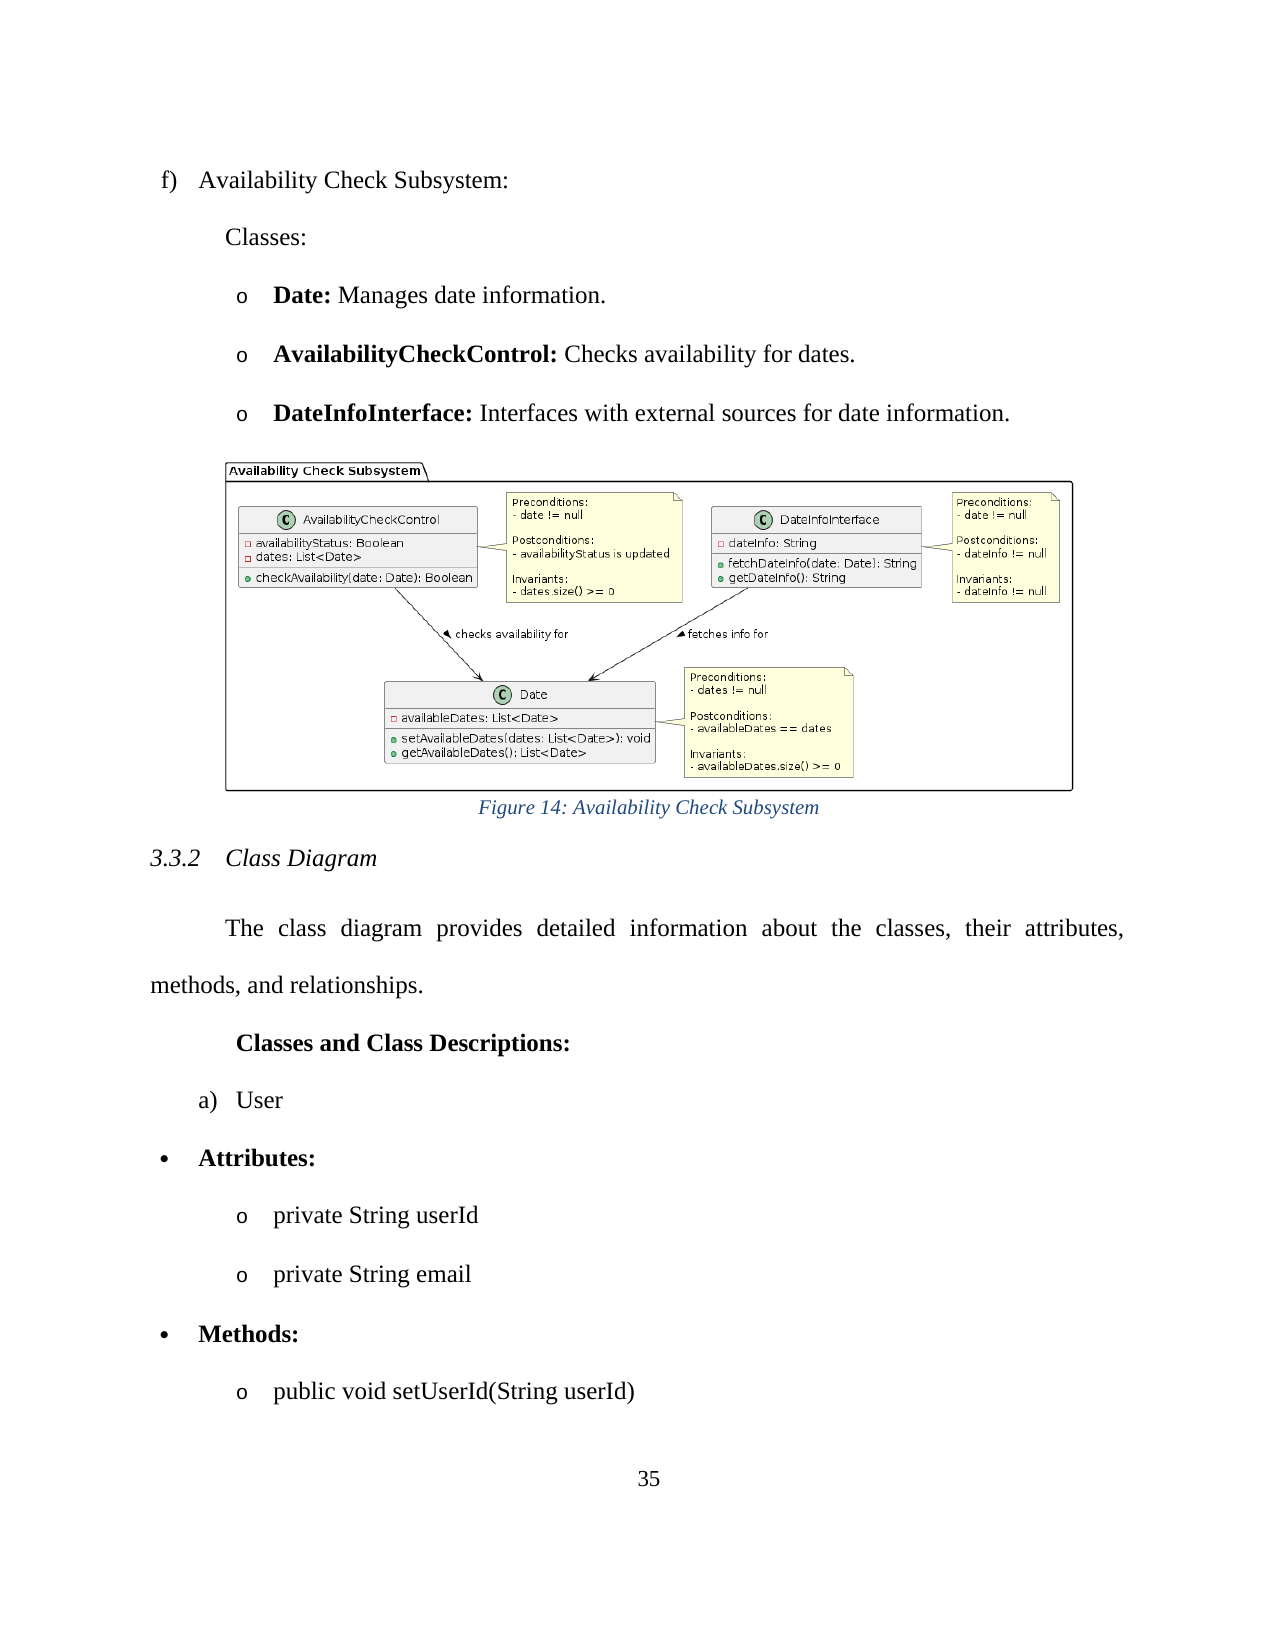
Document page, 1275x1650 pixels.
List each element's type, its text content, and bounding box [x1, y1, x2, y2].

list User [198, 1085, 1125, 1114]
list DateInfoInterface: Interfaces with external sources for date information. [236, 398, 1125, 428]
list Date: Manages date information. [236, 280, 1125, 309]
text The class diagram provides detailed information about the classes, their attributes, methods, and relationships. [150, 913, 1125, 999]
list AvailabilityCheckControl: Checks availability for dates. [236, 339, 1125, 369]
list Attributes: [161, 1143, 1125, 1172]
list public void setUserId(String userId) [236, 1376, 1125, 1406]
picture [220, 457, 1077, 795]
text Classes and Class Descriptions: [161, 1028, 1125, 1057]
list private String email [236, 1259, 1125, 1289]
text Figure 14: Availability Check Subsystem [86, 795, 1212, 843]
list private String userId [236, 1200, 1125, 1230]
list Availability Check Subsystem: [161, 165, 1125, 194]
text Classes: [150, 222, 1125, 251]
subtitle Class Diagram [150, 843, 1212, 872]
list Methods: [161, 1319, 1125, 1347]
